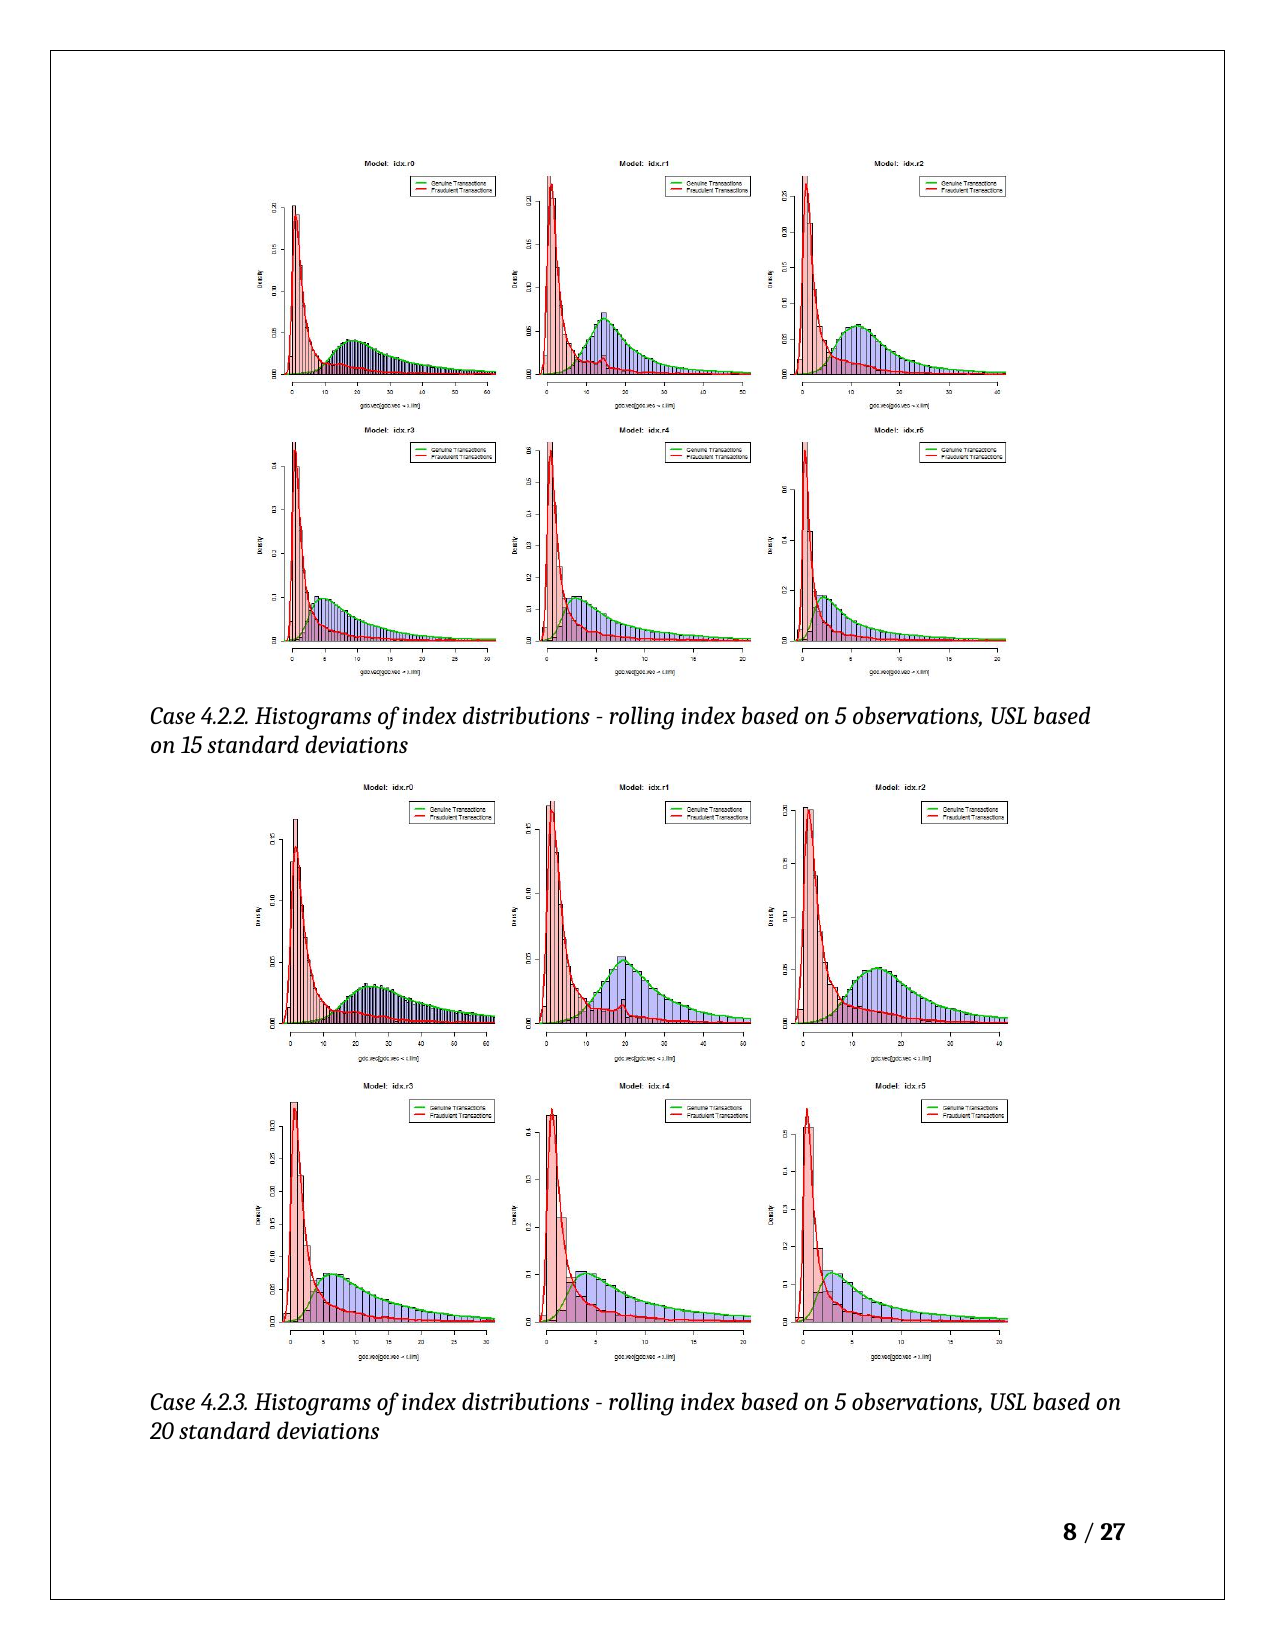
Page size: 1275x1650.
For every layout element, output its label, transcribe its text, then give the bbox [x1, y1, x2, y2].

text Case 4.2.3. Histograms of index distributions - rolling index based on 5 observations, USL based on 20 standard deviations [150, 1388, 1125, 1446]
picture [255, 150, 1020, 682]
picture [253, 772, 1022, 1368]
text Case 4.2.2. Histograms of index distributions - rolling index based on 5 observations, USL based on 15 standard deviations [150, 702, 1125, 759]
